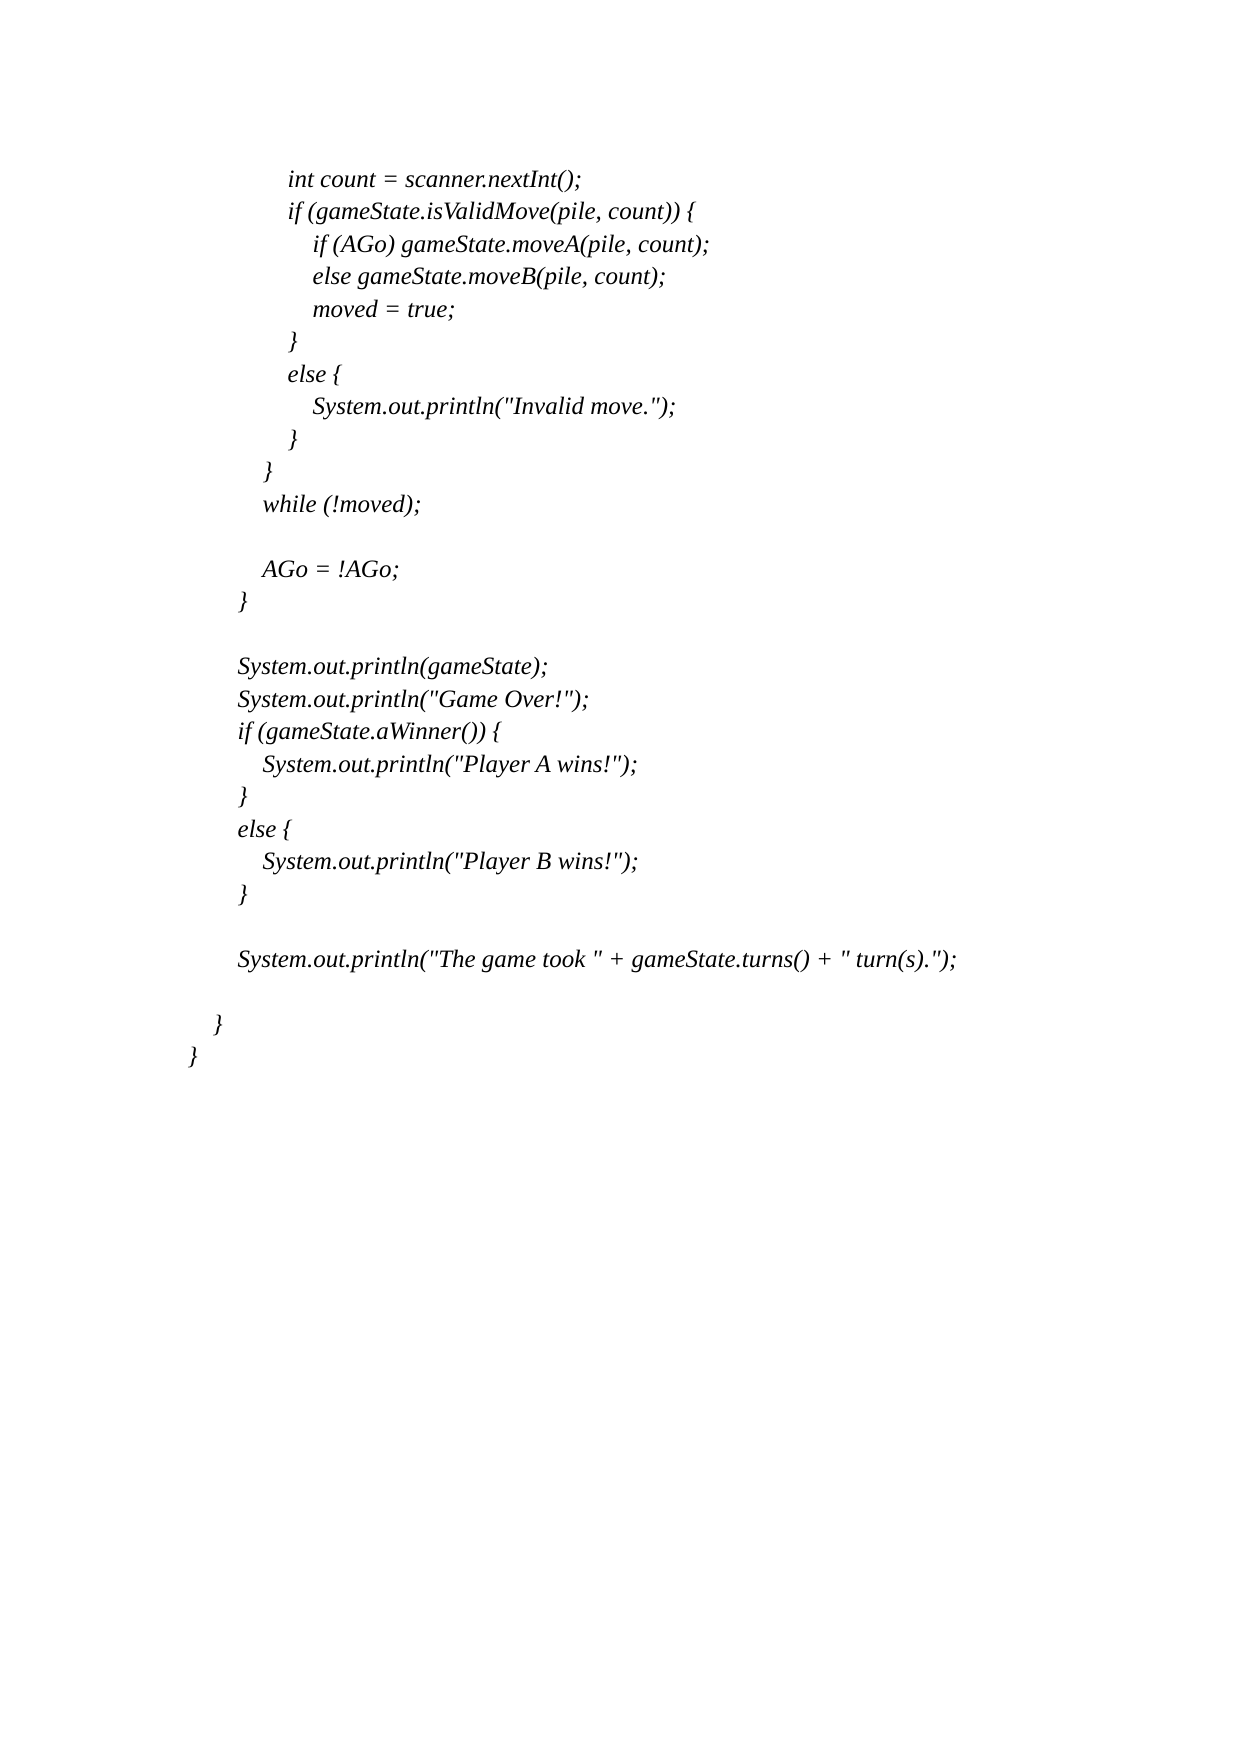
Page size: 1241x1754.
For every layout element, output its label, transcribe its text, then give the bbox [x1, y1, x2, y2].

text System.out.println(gameState); [187, 649, 1053, 682]
text else { [187, 357, 1053, 389]
text System.out.println("Game Over!"); [187, 682, 1053, 714]
text System.out.println("The game took " + gameState.turns() + " turn(s)."); [187, 942, 1053, 974]
text } [187, 1039, 1053, 1072]
text moved = true; [187, 292, 1053, 324]
text } [187, 454, 1053, 487]
text else { [187, 812, 1053, 844]
text AGo = !AGo; [187, 552, 1053, 584]
text int count = scanner.nextInt(); [187, 162, 1053, 194]
text } [187, 779, 1053, 812]
text } [187, 422, 1053, 454]
text System.out.println("Invalid move."); [187, 389, 1053, 422]
text else gameState.moveB(pile, count); [187, 259, 1053, 292]
text } [187, 324, 1053, 357]
text } [187, 877, 1053, 909]
text if (gameState.isValidMove(pile, count)) { [187, 194, 1053, 227]
text while (!moved); [187, 487, 1053, 519]
text System.out.println("Player A wins!"); [187, 747, 1053, 779]
text if (AGo) gameState.moveA(pile, count); [187, 227, 1053, 259]
text System.out.println("Player B wins!"); [187, 844, 1053, 877]
text } [187, 1007, 1053, 1039]
text } [187, 584, 1053, 617]
text if (gameState.aWinner()) { [187, 714, 1053, 747]
